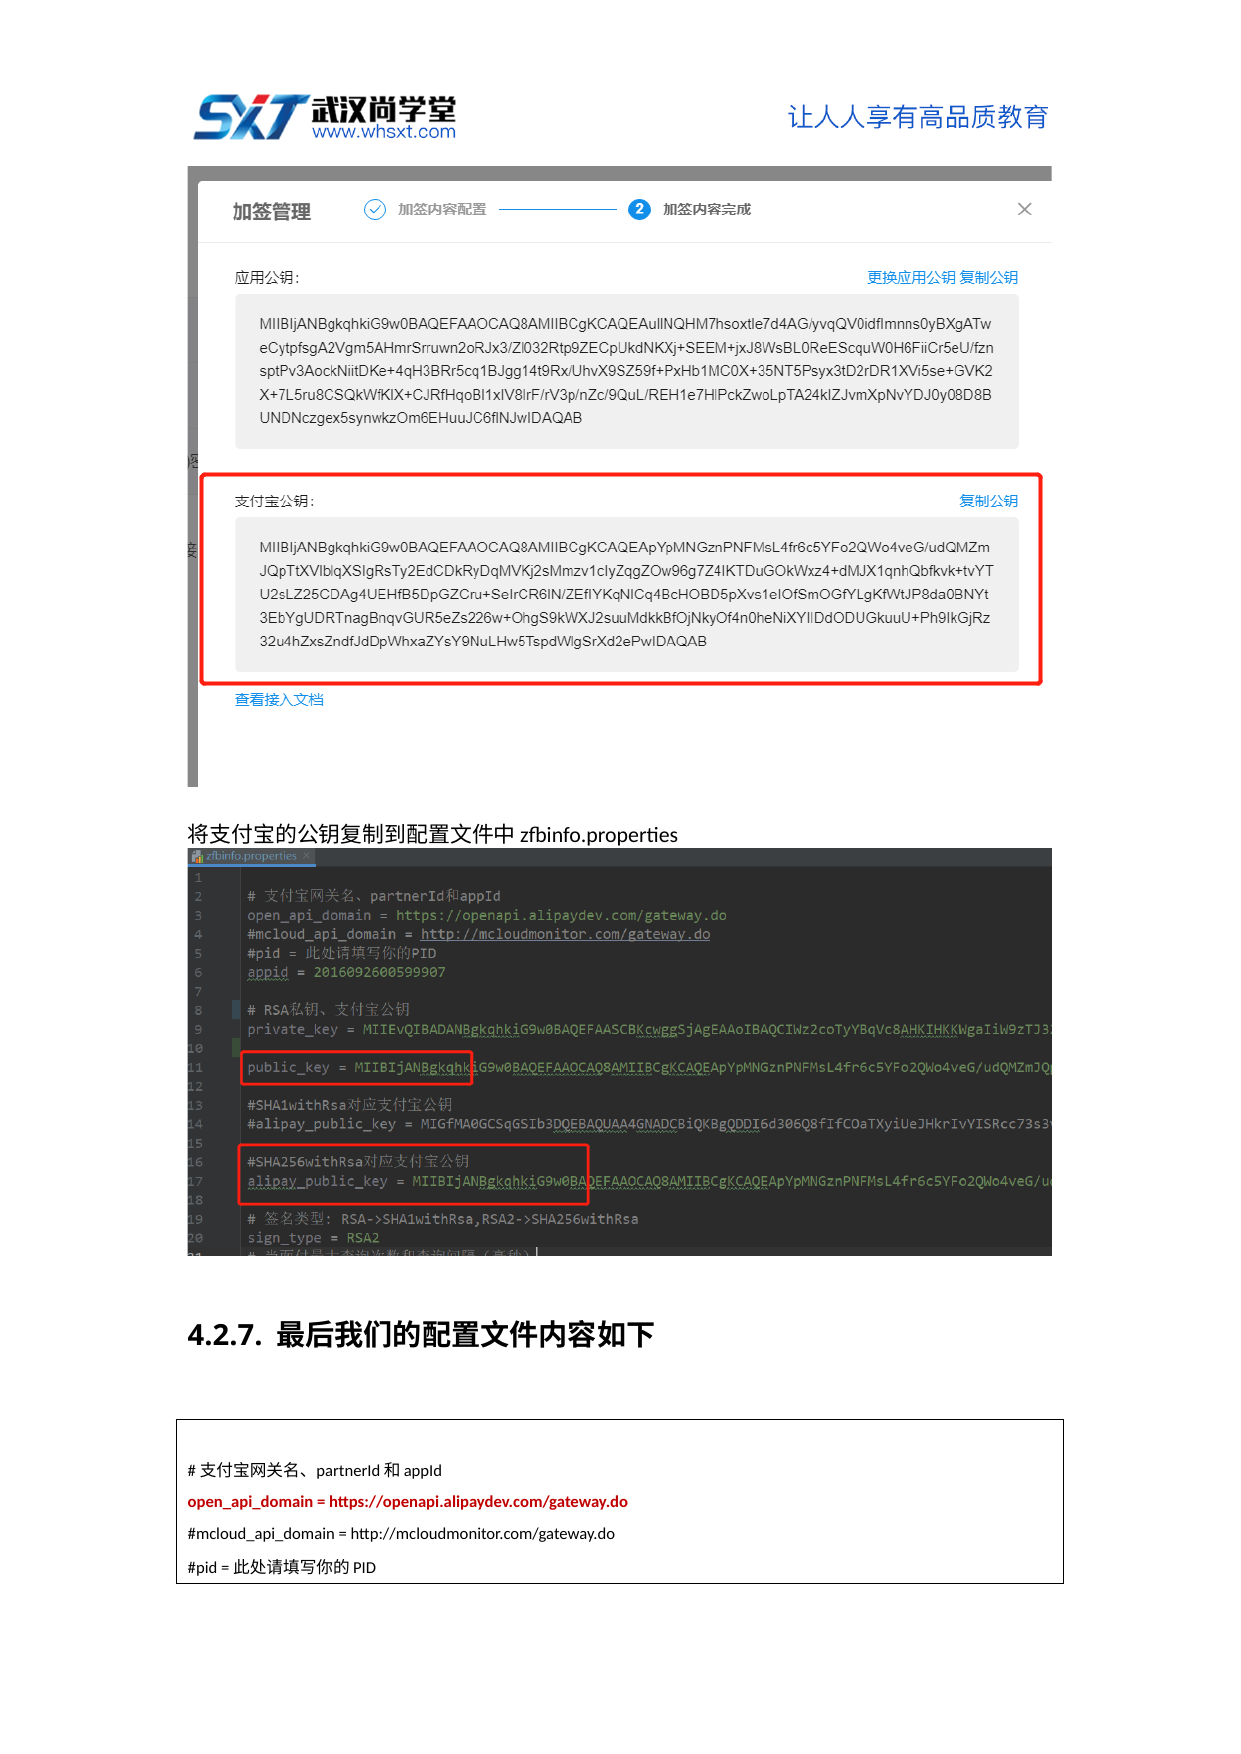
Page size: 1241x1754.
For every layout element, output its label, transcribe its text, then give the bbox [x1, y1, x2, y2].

picture [187, 90, 1053, 157]
subtitle 最后我们的配置文件内容如下 [187, 1301, 1053, 1366]
picture [187, 848, 1052, 1256]
picture [187, 166, 1052, 787]
text 将支付宝的公钥复制到配置文件中zfbinfo.properties [187, 816, 1053, 849]
